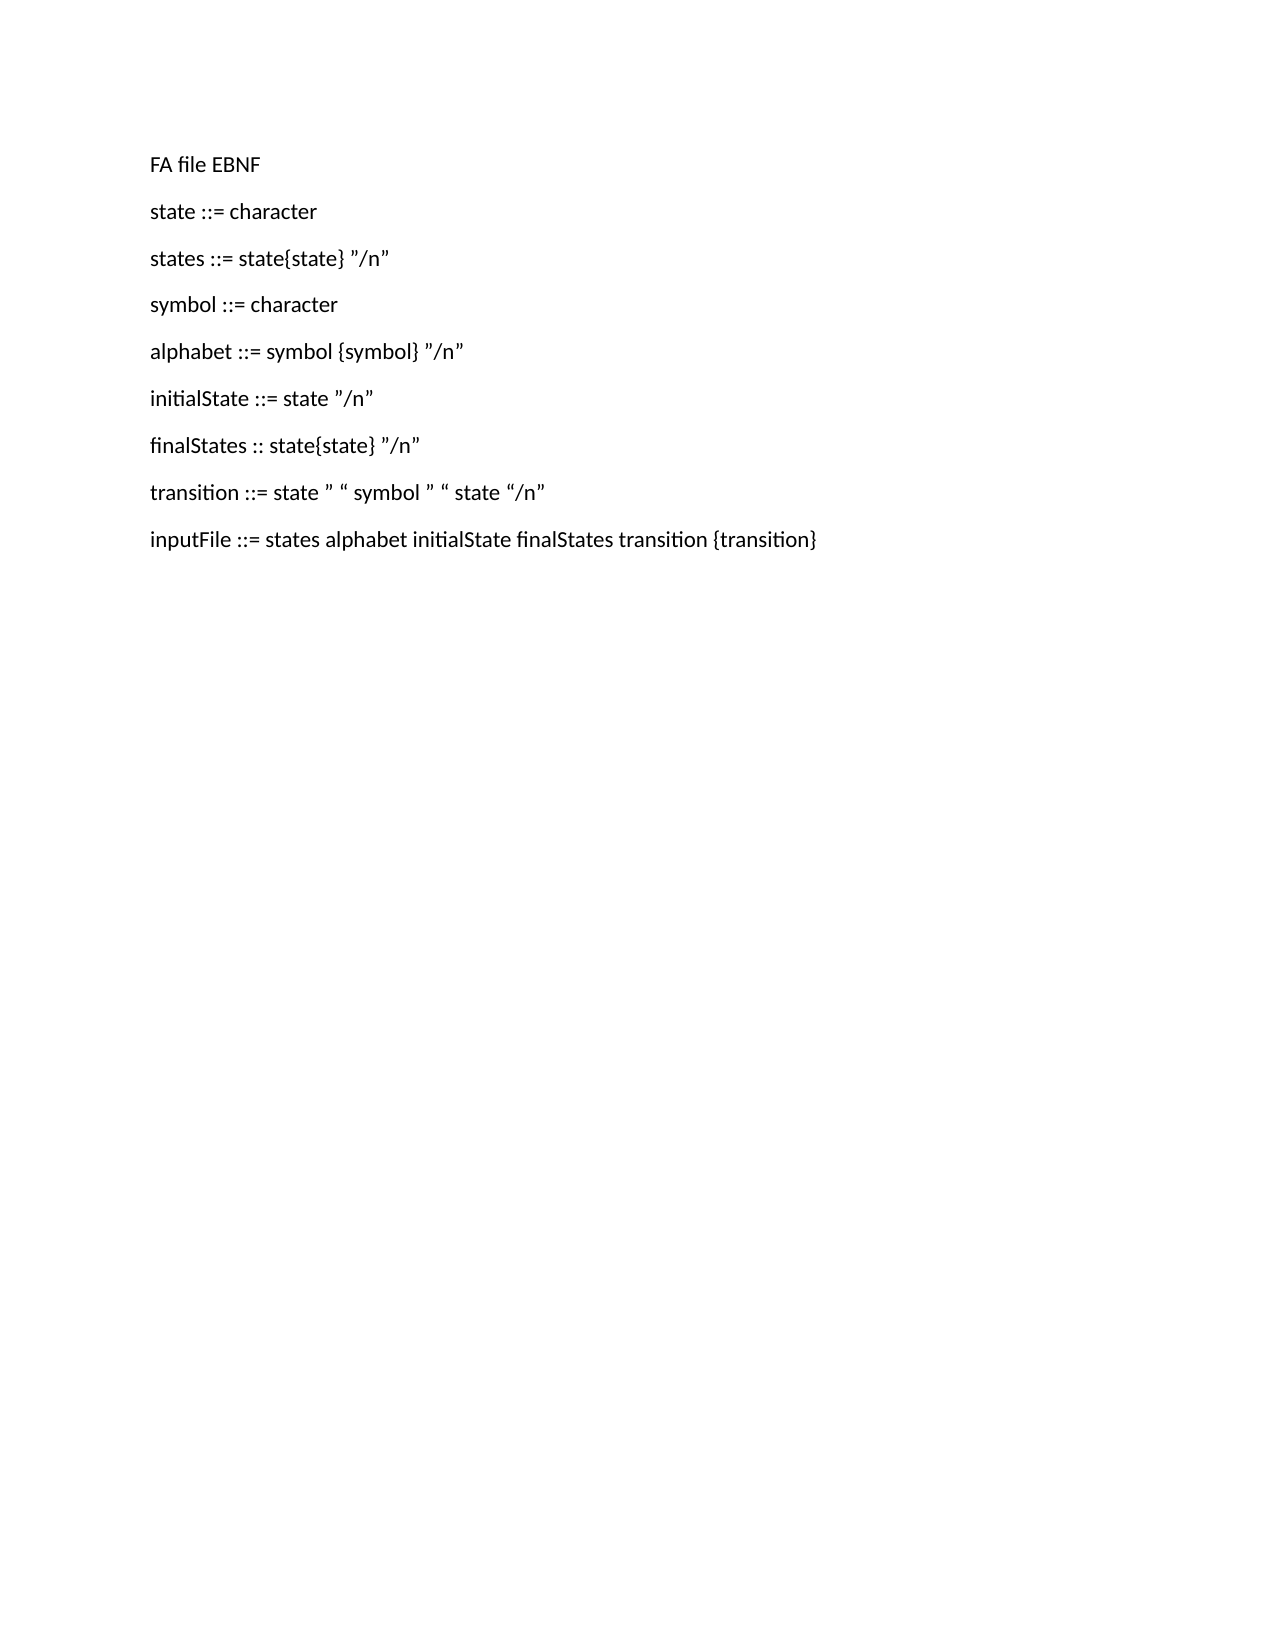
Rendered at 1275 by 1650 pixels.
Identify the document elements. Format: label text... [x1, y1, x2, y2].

text finalStates :: state{state} ”/n” [150, 431, 1125, 459]
text FA file EBNF [150, 150, 1125, 178]
text symbol ::= character [150, 291, 1125, 319]
text alphabet ::= symbol {symbol} ”/n” [150, 337, 1125, 366]
text state ::= character [150, 197, 1125, 225]
text states ::= state{state} ”/n” [150, 244, 1125, 272]
text transition ::= state ” “ symbol ” “ state “/n” [150, 478, 1125, 506]
text initialState ::= state ”/n” [150, 384, 1125, 412]
text inputFile ::= states alphabet initialState finalStates transition {transition} [150, 525, 1125, 553]
